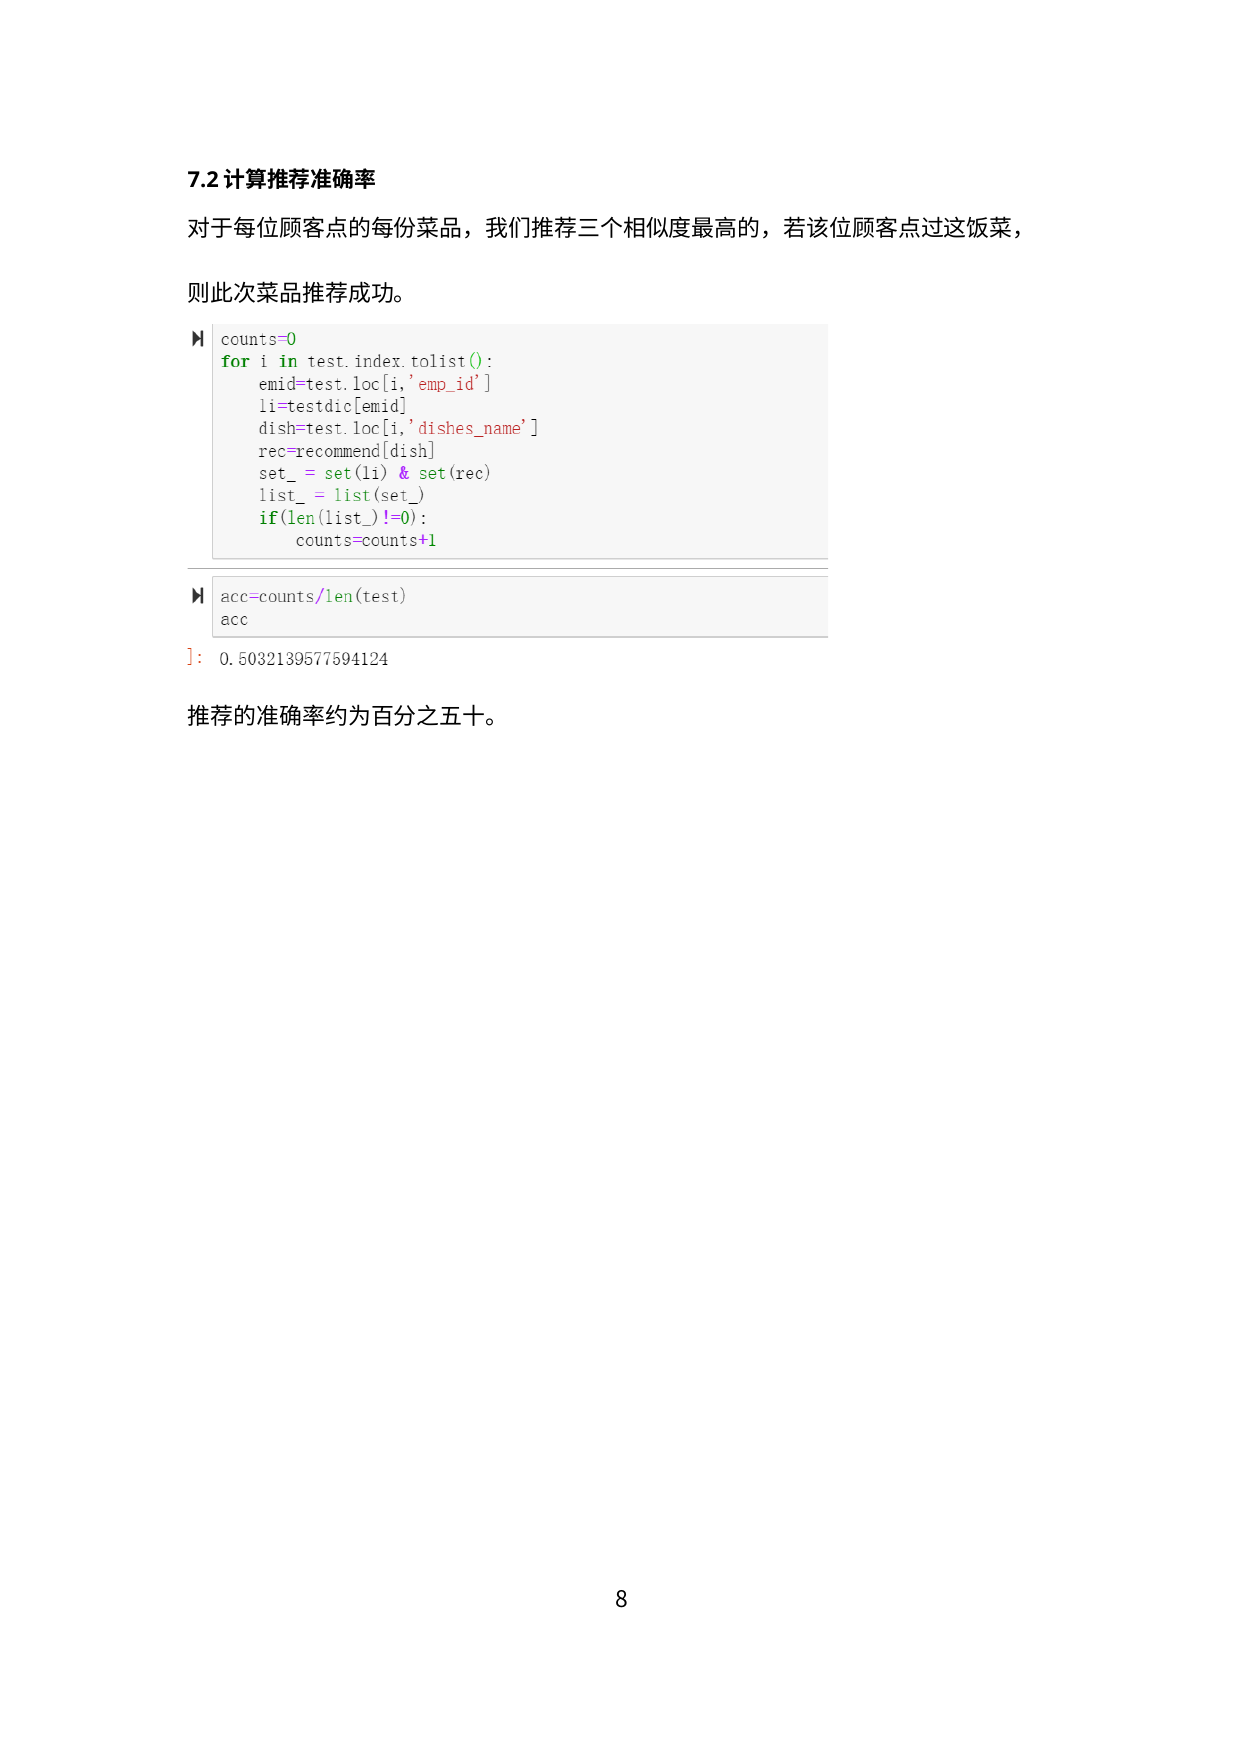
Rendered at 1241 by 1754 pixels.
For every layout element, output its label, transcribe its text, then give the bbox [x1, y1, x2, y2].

subtitle 7.2计算推荐准确率 [187, 162, 1053, 194]
text 对于每位顾客点的每份菜品，我们推荐三个相似度最高的，若该位顾客点过这饭菜，则此次菜品推荐成功。 [187, 194, 1053, 324]
picture [187, 324, 829, 669]
text 推荐的准确率约为百分之五十。 [187, 682, 1053, 747]
